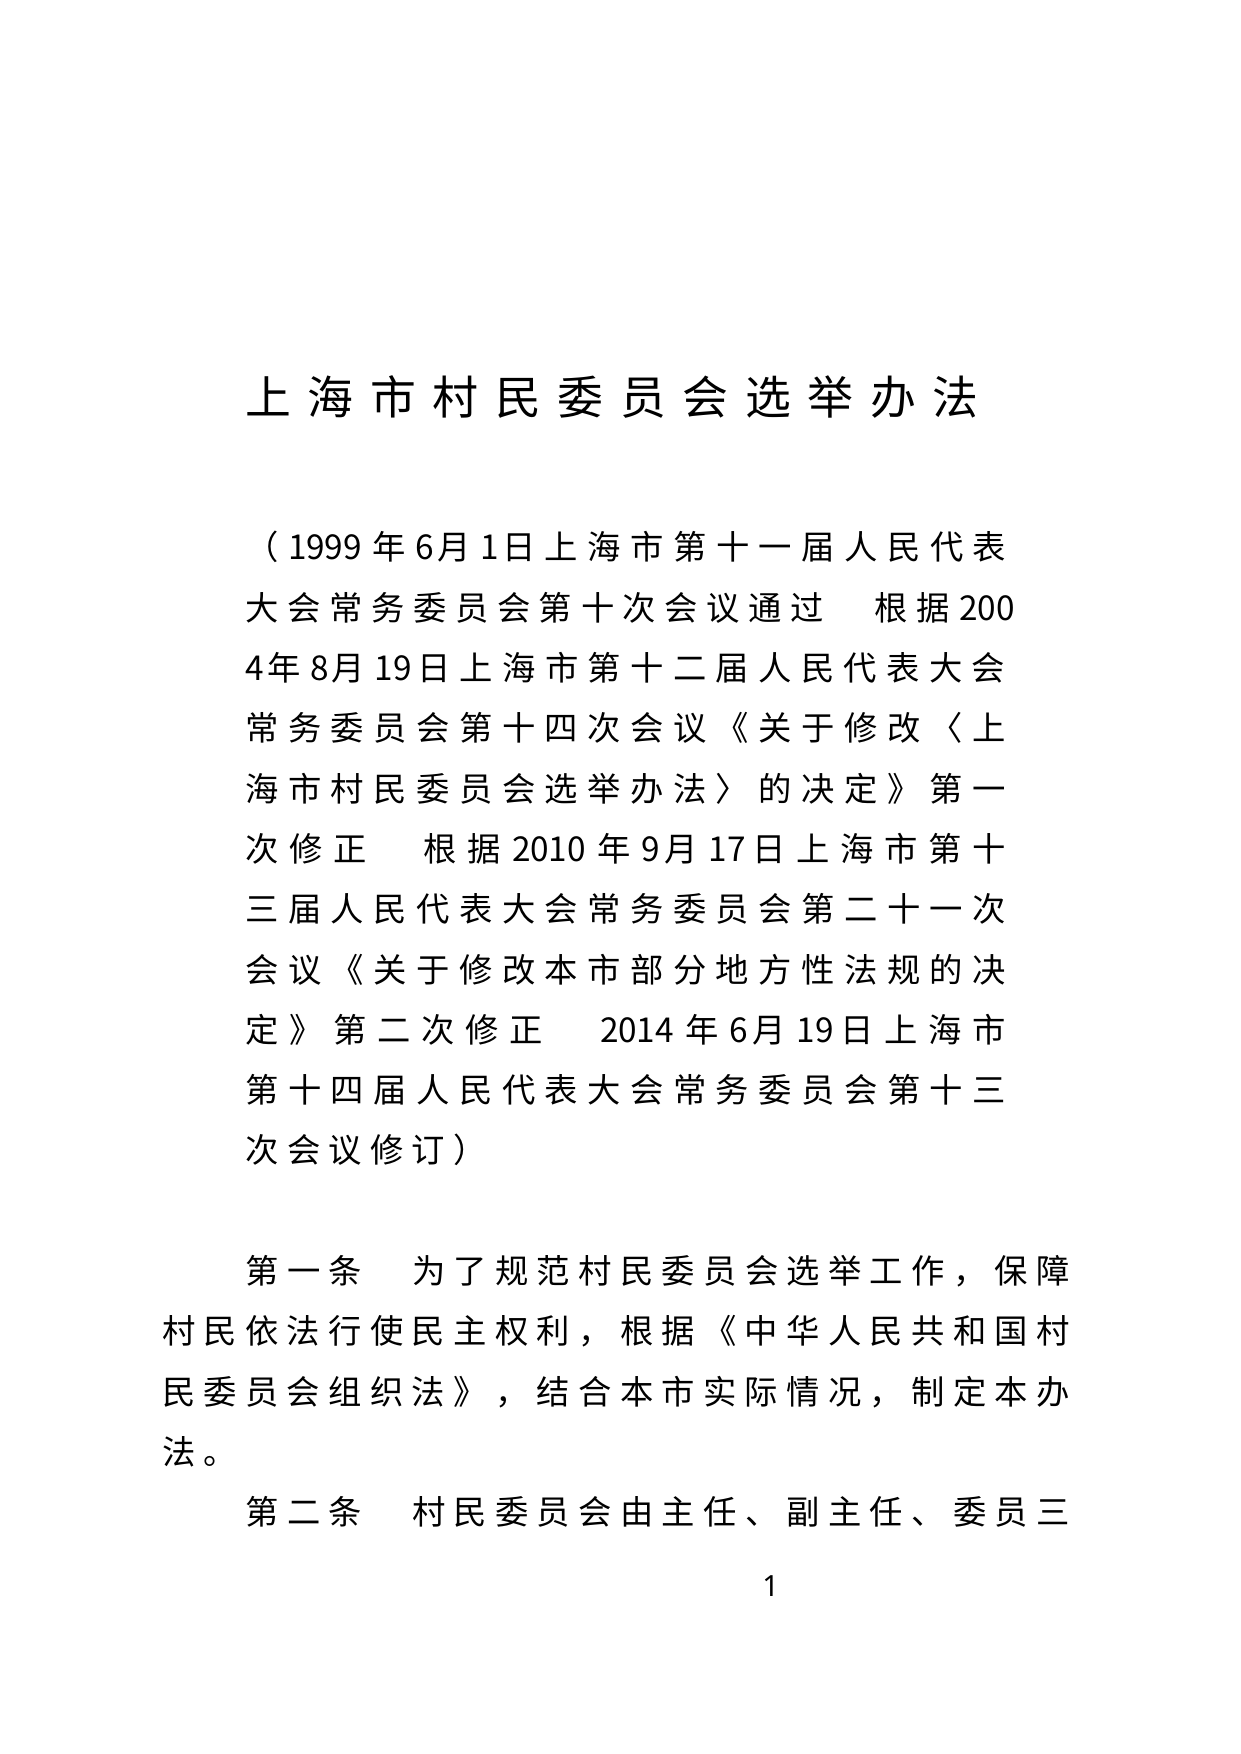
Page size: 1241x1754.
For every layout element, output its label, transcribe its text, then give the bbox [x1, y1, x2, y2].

text （上海市第十一届人民代表大会常务委员会第十次会议通过 根据2004年8月19日上海市第十二届人民代表大会常务委员会第十四次会议《关于修改〈上海市村民委员会选举办法〉的决定》第一次修正 根据2010年9月17日上海市第十三届人民代表大会常务委员会第二十一次会议《关于修改本市部分地方性法规的决定》第二次修正 上海市第十四届人民代表大会常务委员会第十三次会议修订） [226, 515, 1015, 1178]
text 第一条 为了规范村民委员会选举工作，保障村民依法行使民主权利，根据《中华人民共和国村民委员会组织法》，结合本市实际情况，制定本办法。 [162, 1239, 1078, 1480]
text 上海市村民委员会选举办法 [162, 334, 1078, 455]
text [162, 1480, 1078, 1540]
